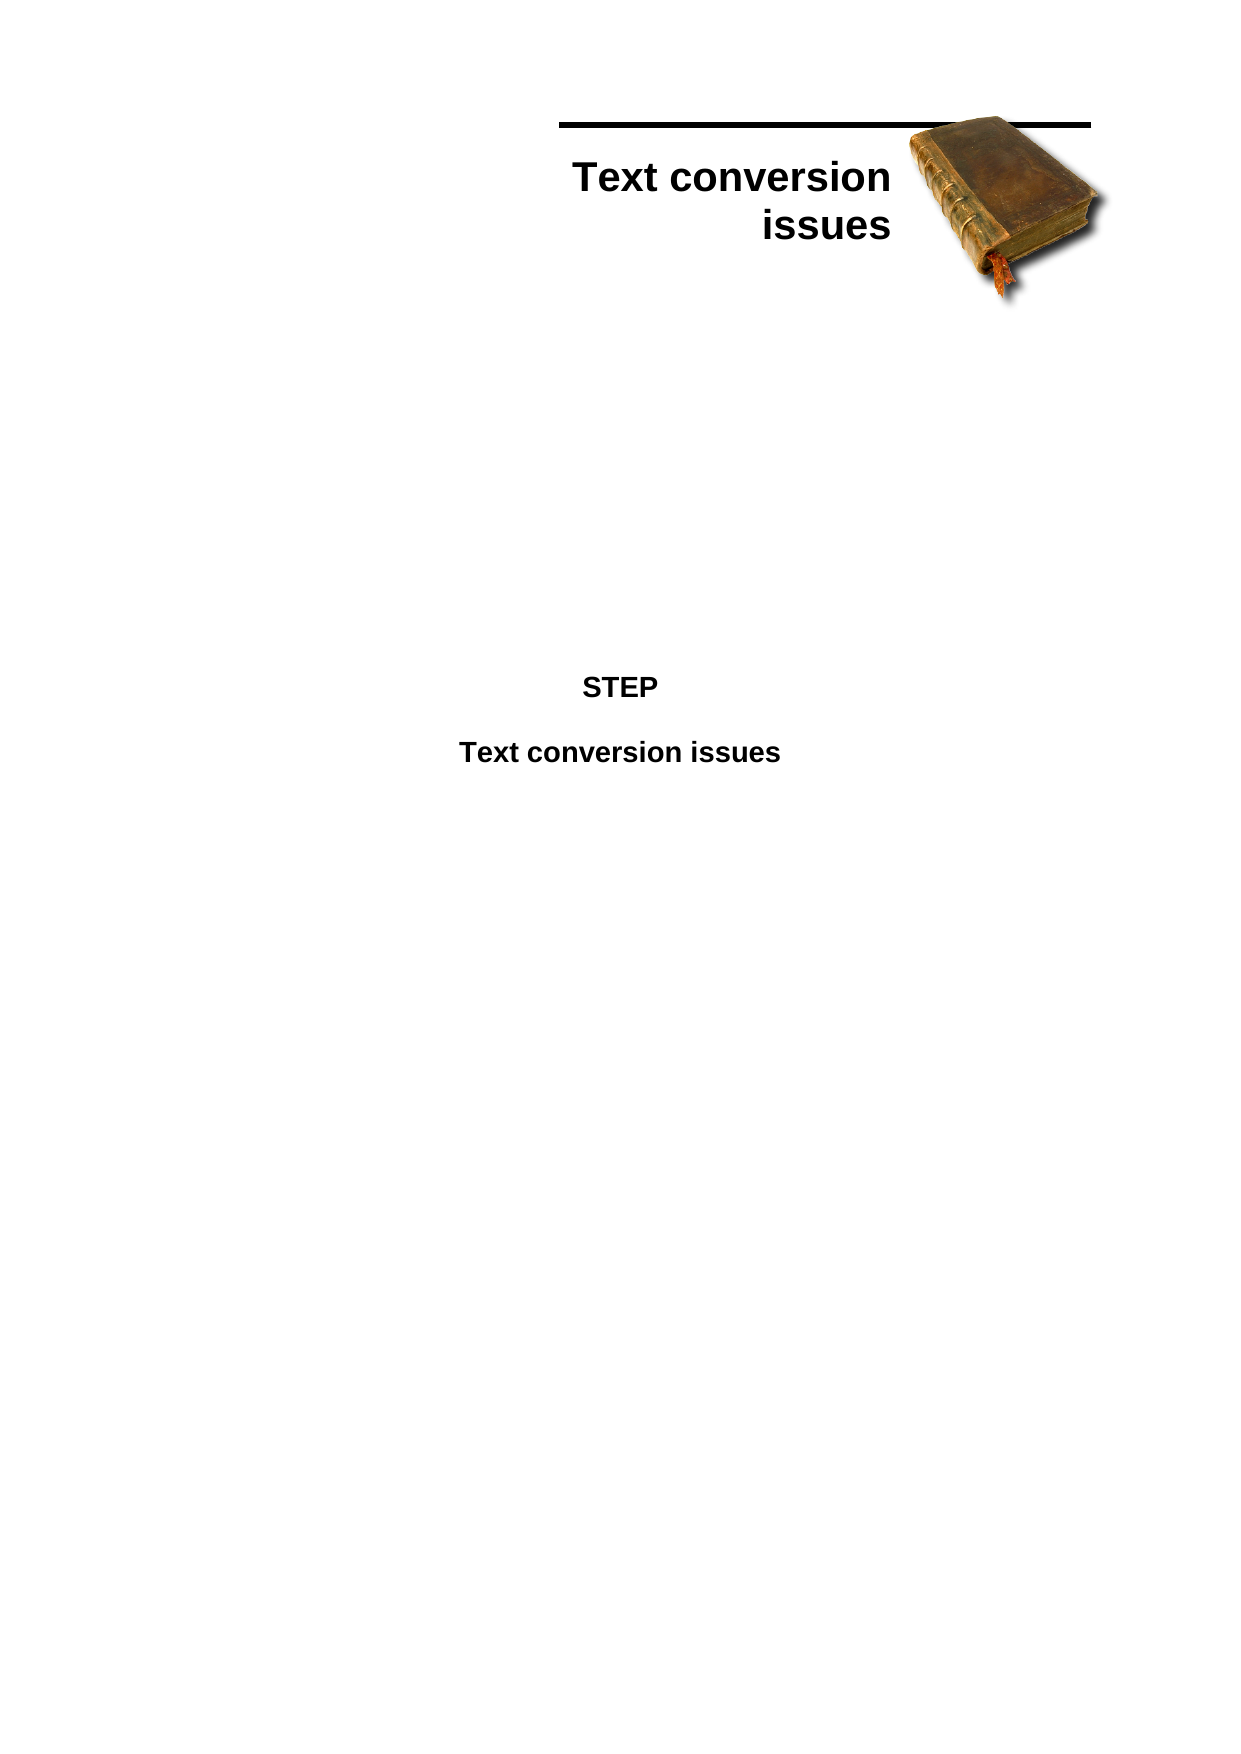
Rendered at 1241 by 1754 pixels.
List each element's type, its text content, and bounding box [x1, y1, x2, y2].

text Text conversion issues [150, 735, 1090, 769]
text STEP [150, 671, 1090, 704]
picture [908, 115, 1098, 299]
